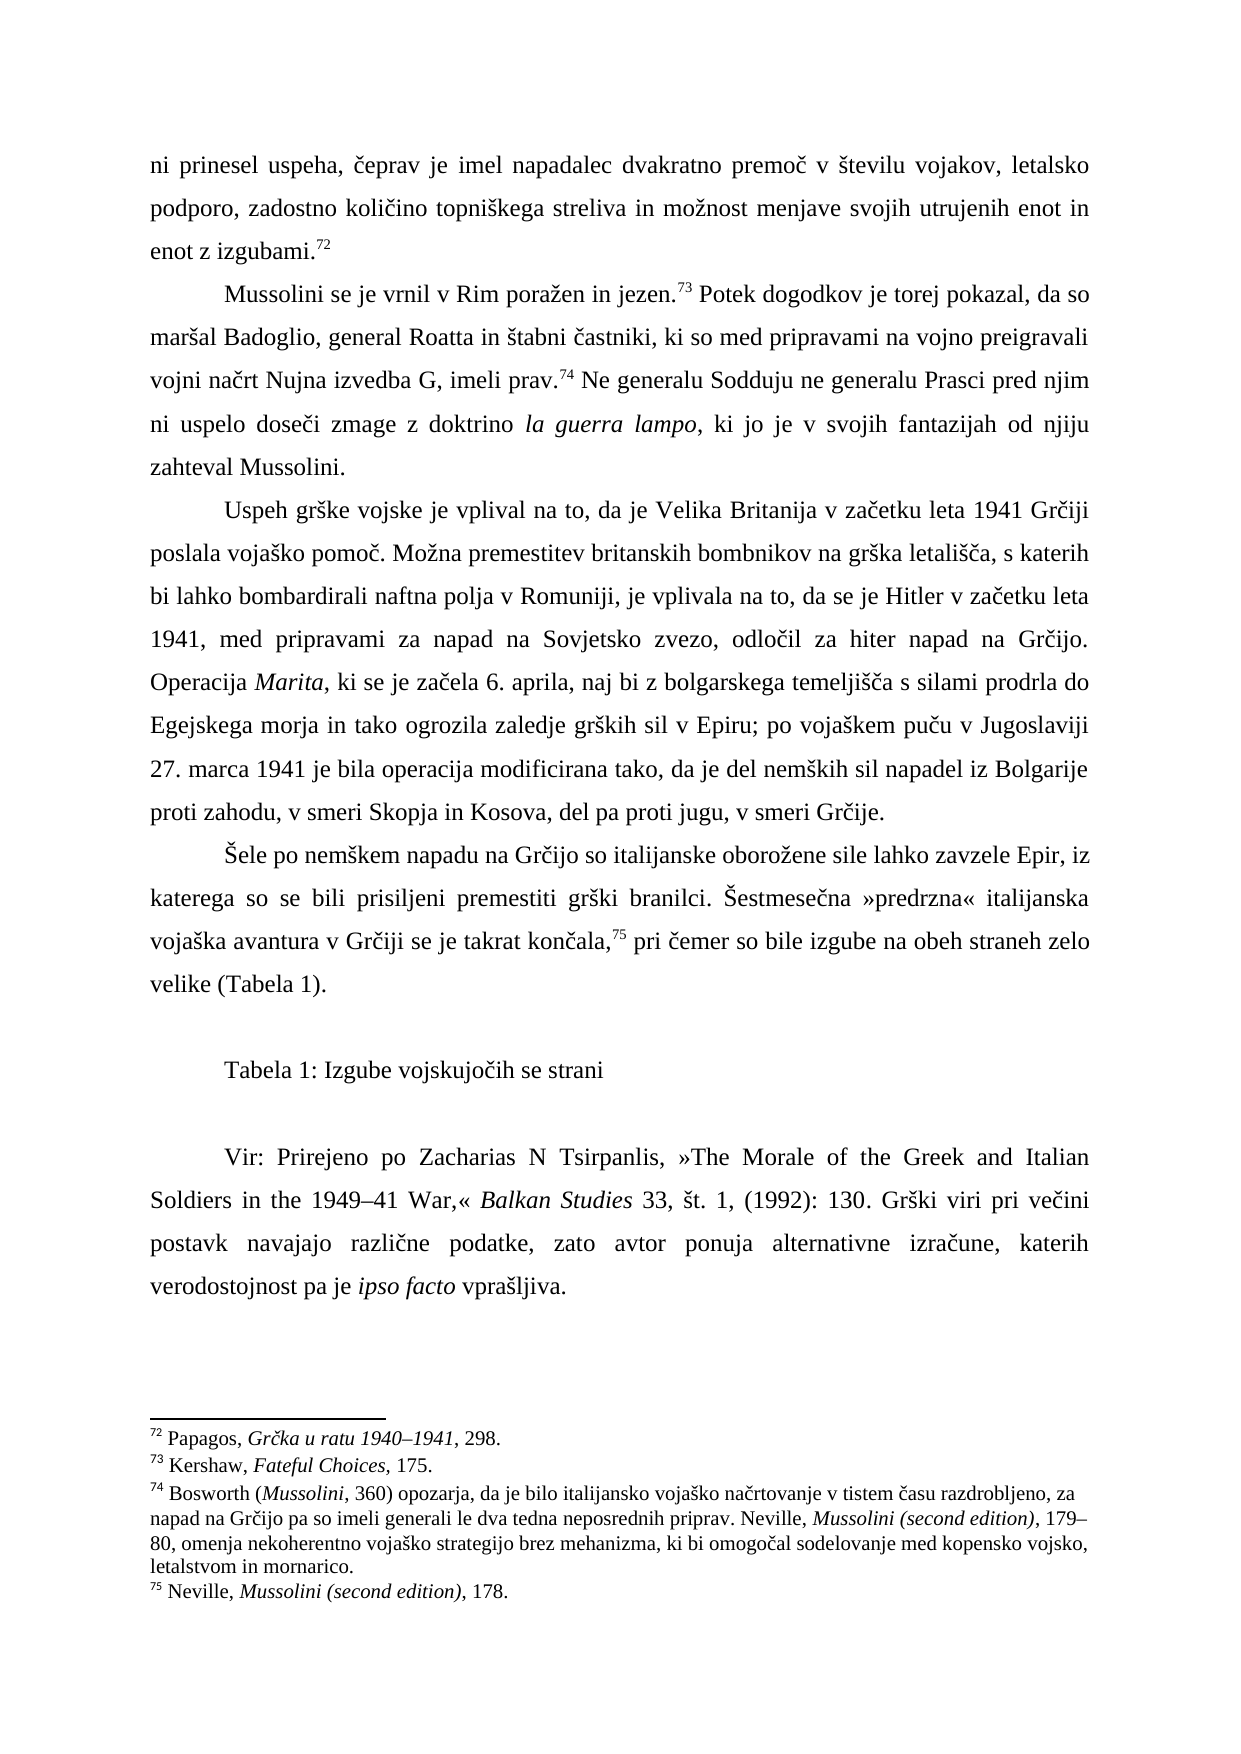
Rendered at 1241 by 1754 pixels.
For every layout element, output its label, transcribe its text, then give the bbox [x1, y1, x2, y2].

text Uspeh grške vojske je vplival na to, da je Velika Britanija v začetku leta 1941 Grčiji poslala vojaško pomoč. Možna premestitev britanskih bombnikov na grška letališča, s katerih bi lahko bombardirali naftna polja v Romuniji, je vplivala na to, da se je Hitler v začetku leta 1941, med pripravami za napad na Sovjetsko zvezo, odločil za hiter napad na Grčijo. Operacija Marita, ki se je začela 6. aprila, naj bi z bolgarskega temeljišča s silami prodrla do Egejskega morja in tako ogrozila zaledje grških sil v Epiru; po vojaškem puču v Jugoslaviji 27. marca 1941 je bila operacija modificirana tako, da je del nemških sil napadel iz Bolgarije proti zahodu, v smeri Skopja in Kosova, del pa proti jugu, v smeri Grčije. [150, 495, 1090, 826]
text Tabela 1: Izgube vojskujočih se strani [150, 1056, 1090, 1084]
text Šele po nemškem napadu na Grčijo so italijanske oborožene sile lahko zavzele Epir, iz katerega so se bili prisiljeni premestiti grški branilci. Šestmesečna »predrzna« italijanska vojaška avantura v Grčiji se je takrat končala, pri čemer so bile izgube na obeh straneh zelo velike (Tabela 1). [150, 840, 1090, 998]
text Vir: Prirejeno po Zacharias N Tsirpanlis, »The Morale of the Greek and Italian Soldiers in the 1949–41 War,« Balkan Studies 33, št. 1, (1992): 130. Grški viri pri večini postavk navajajo različne podatke, zato avtor ponuja alternativne izračune, katerih verodostojnost pa je ipso facto vprašljiva. [150, 1142, 1090, 1300]
text Mussolini se je vrnil v Rim poražen in jezen. Potek dogodkov je torej pokazal, da so maršal Badoglio, general Roatta in štabni častniki, ki so med pripravami na vojno preigravali vojni načrt Nujna izvedba G, imeli prav. Ne generalu Sodduju ne generalu Prasci pred njim ni uspelo doseči zmage z doktrino la guerra lampo, ki jo je v svojih fantazijah od njiju zahteval Mussolini. [150, 279, 1090, 481]
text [150, 150, 1090, 265]
